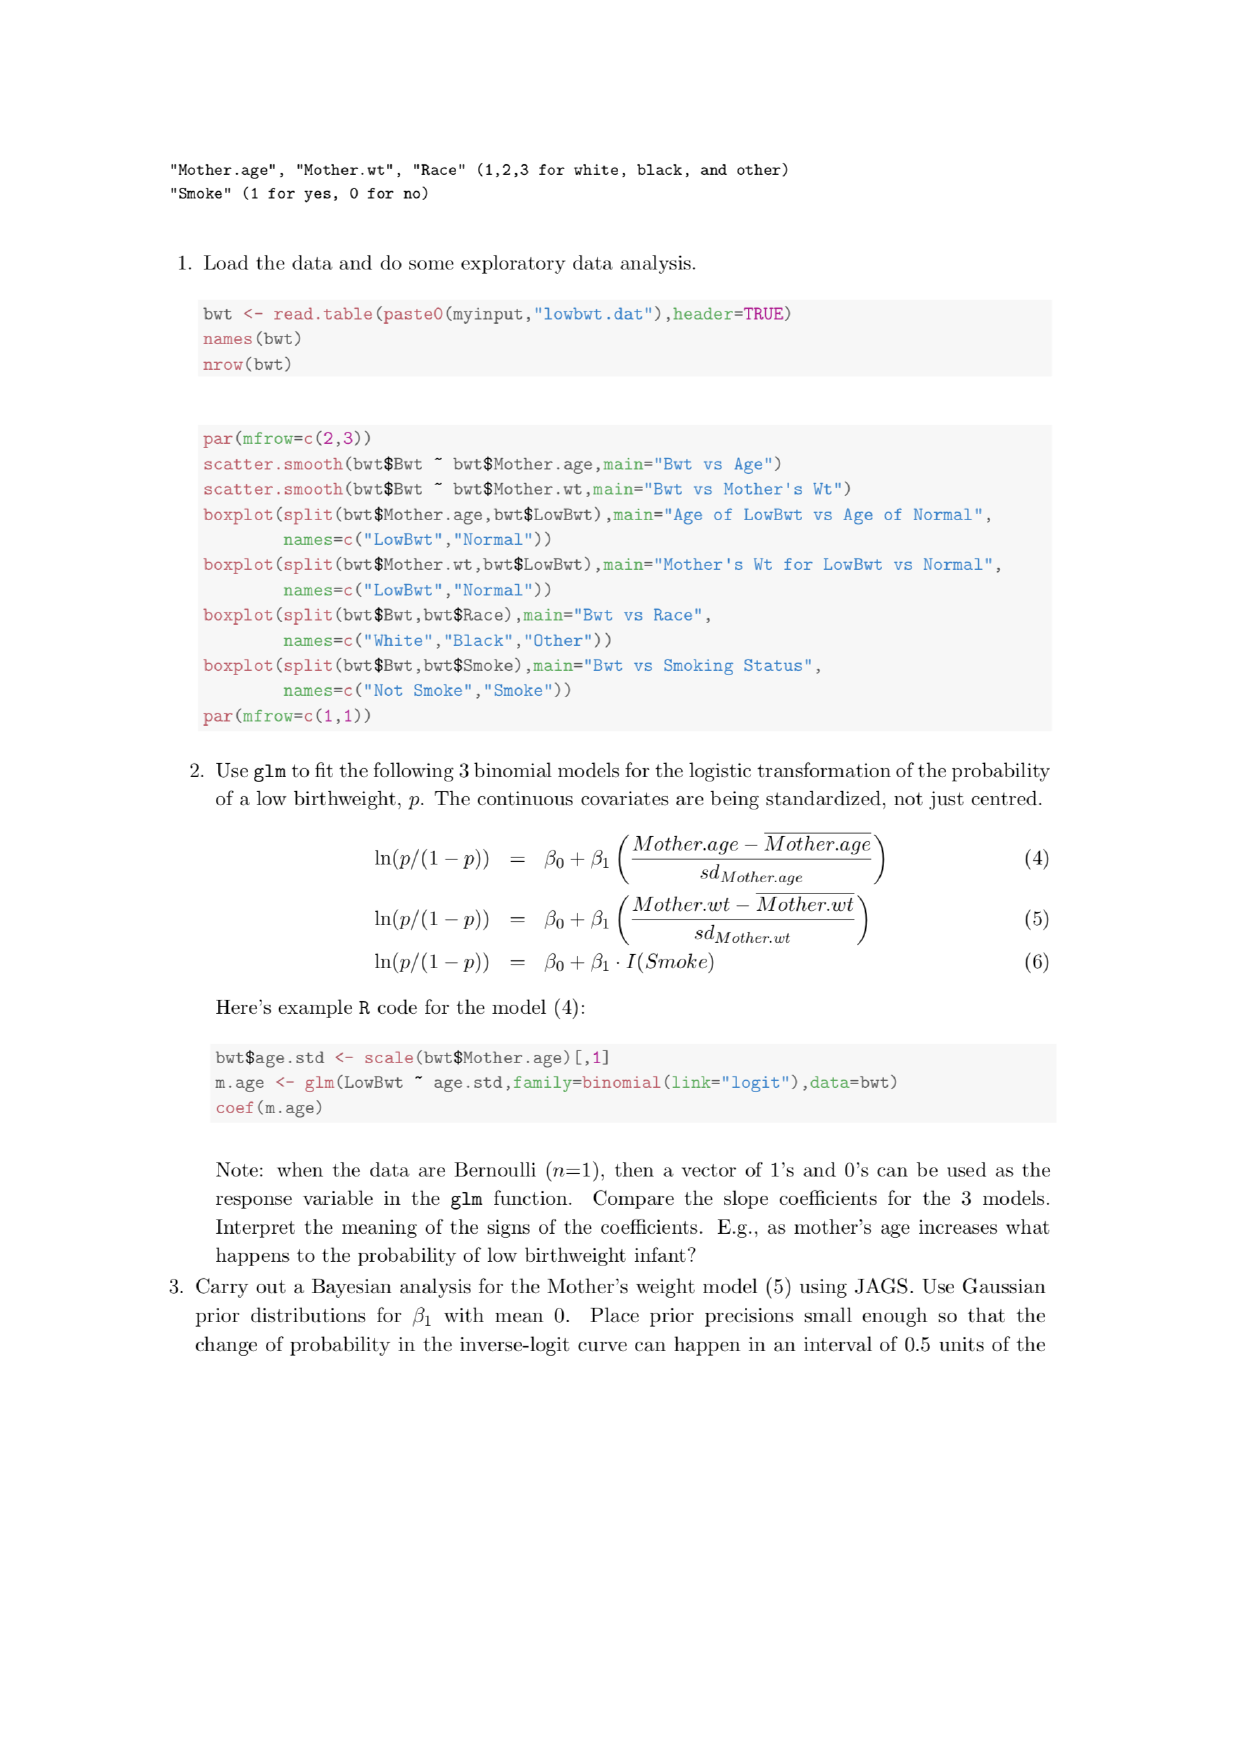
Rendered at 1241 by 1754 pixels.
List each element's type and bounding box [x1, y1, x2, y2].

picture [150, 150, 1090, 1372]
